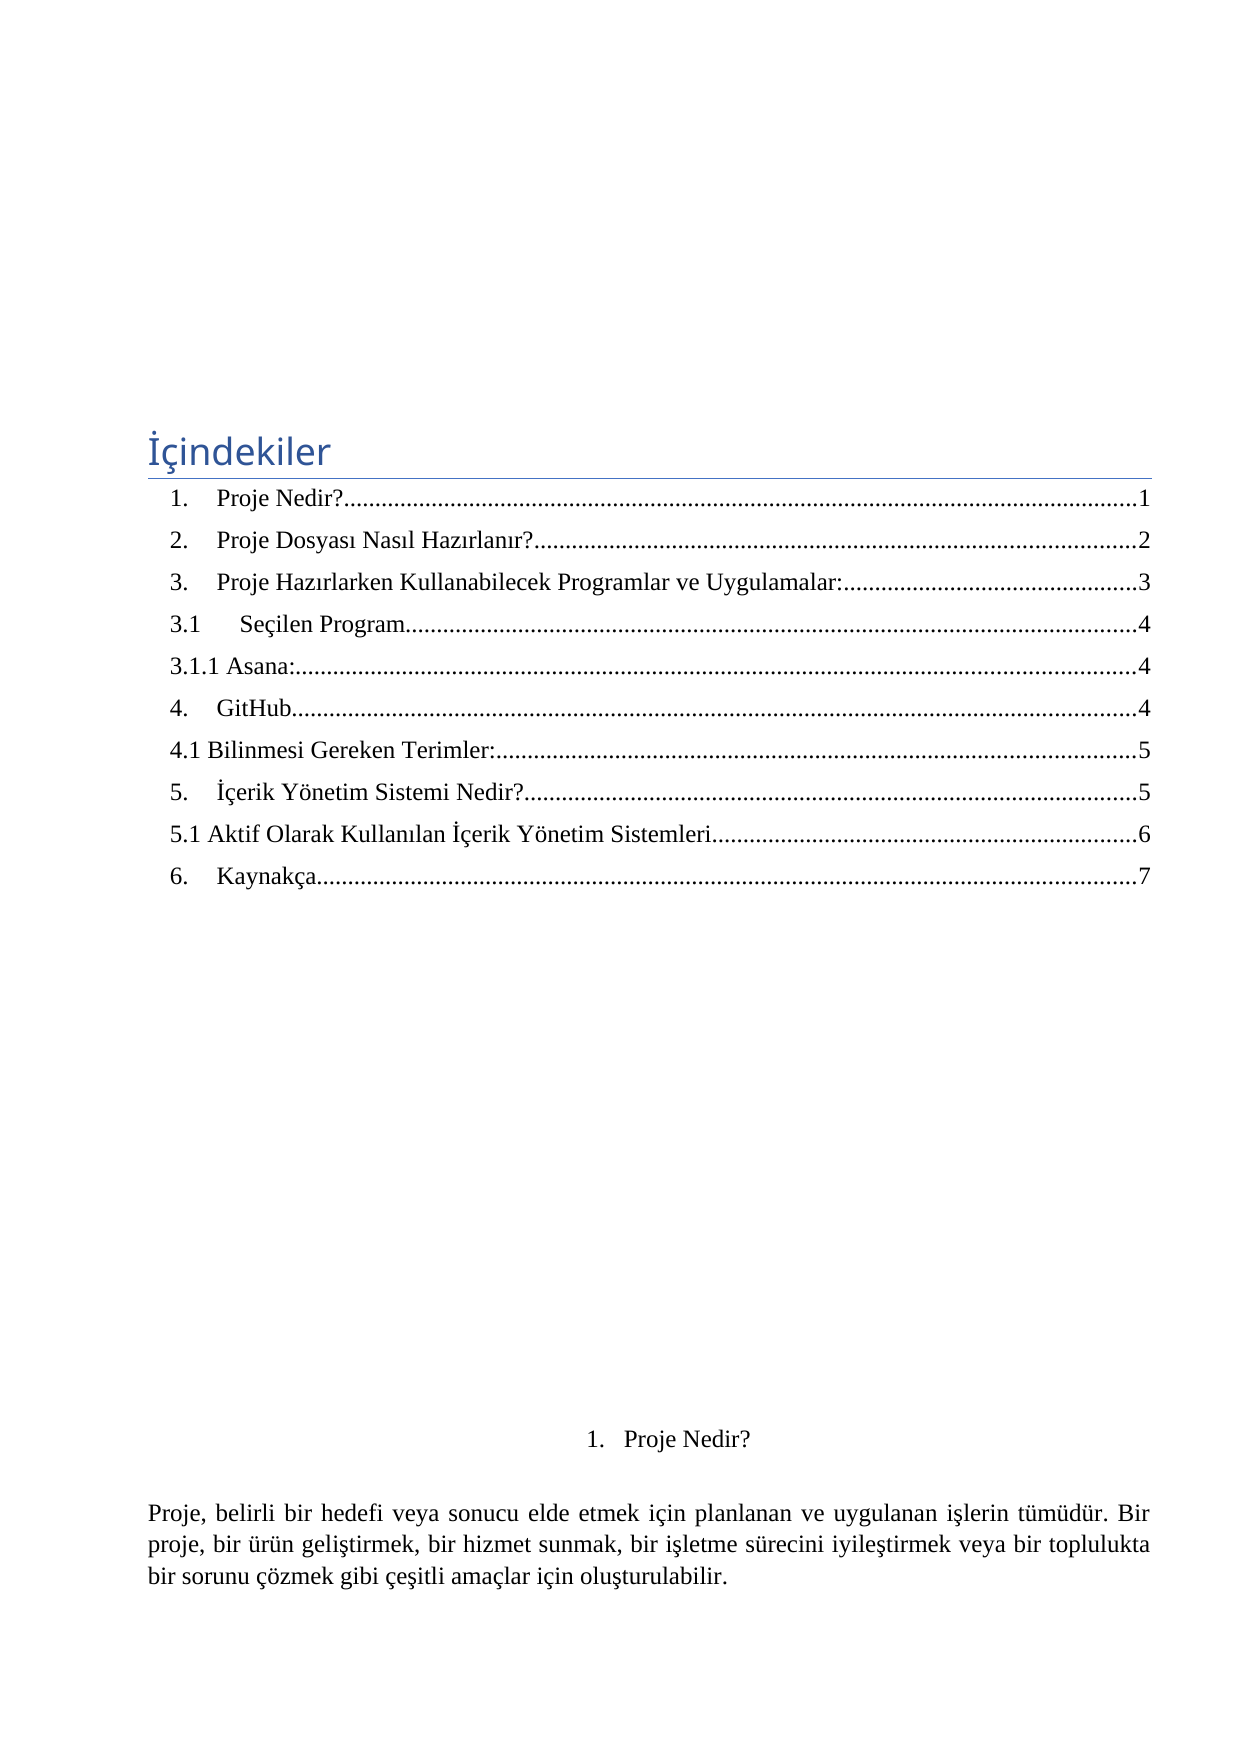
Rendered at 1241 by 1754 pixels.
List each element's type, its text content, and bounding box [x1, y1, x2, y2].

text Proje, belirli bir hedefi veya sonucu elde etmek için planlanan ve uygulanan işlerin tümüdür. Bir proje, bir ürün geliştirmek, bir hizmet sunmak, bir işletme sürecini iyileştirmek veya bir toplulukta bir sorunu çözmek gibi çeşitli amaçlar için oluşturulabilir. [148, 1498, 1152, 1590]
subtitle Proje Nedir? [185, 1424, 1152, 1453]
